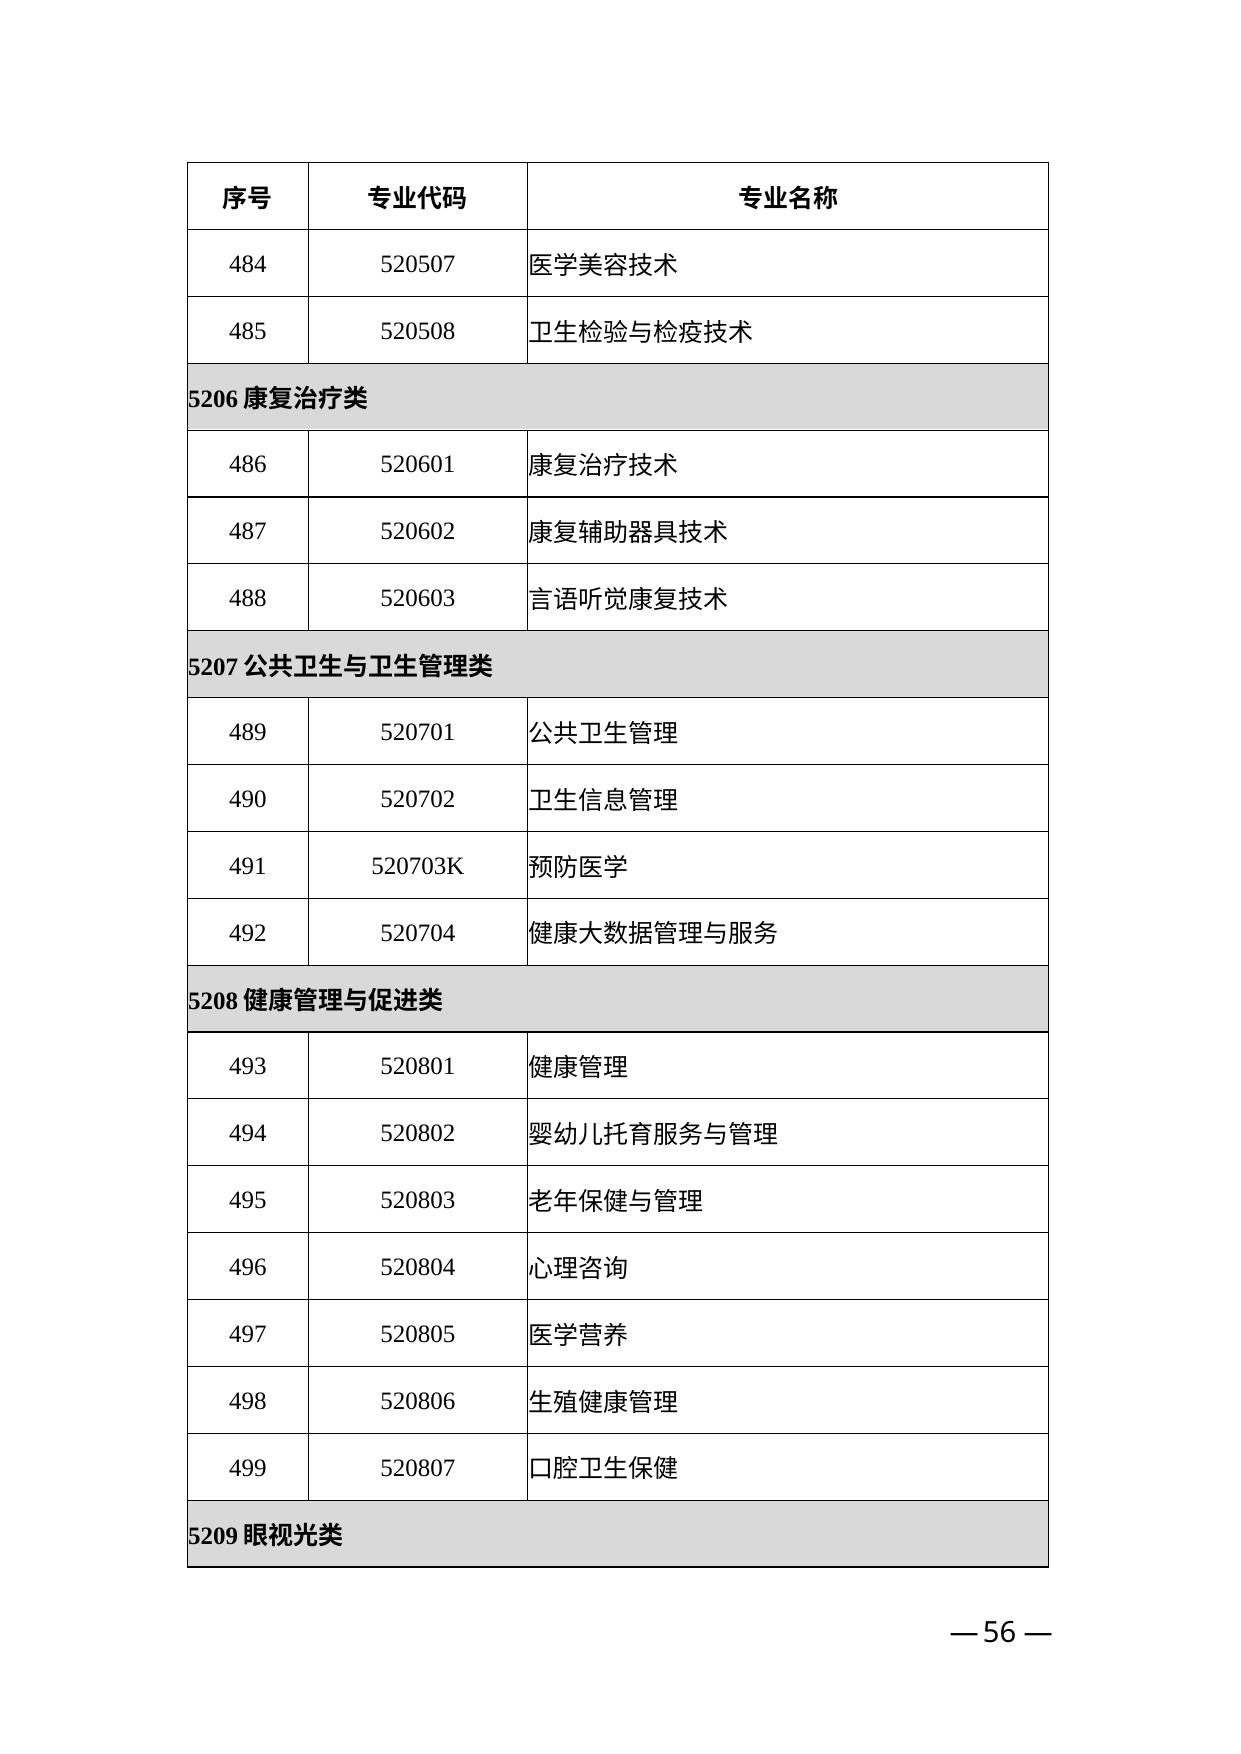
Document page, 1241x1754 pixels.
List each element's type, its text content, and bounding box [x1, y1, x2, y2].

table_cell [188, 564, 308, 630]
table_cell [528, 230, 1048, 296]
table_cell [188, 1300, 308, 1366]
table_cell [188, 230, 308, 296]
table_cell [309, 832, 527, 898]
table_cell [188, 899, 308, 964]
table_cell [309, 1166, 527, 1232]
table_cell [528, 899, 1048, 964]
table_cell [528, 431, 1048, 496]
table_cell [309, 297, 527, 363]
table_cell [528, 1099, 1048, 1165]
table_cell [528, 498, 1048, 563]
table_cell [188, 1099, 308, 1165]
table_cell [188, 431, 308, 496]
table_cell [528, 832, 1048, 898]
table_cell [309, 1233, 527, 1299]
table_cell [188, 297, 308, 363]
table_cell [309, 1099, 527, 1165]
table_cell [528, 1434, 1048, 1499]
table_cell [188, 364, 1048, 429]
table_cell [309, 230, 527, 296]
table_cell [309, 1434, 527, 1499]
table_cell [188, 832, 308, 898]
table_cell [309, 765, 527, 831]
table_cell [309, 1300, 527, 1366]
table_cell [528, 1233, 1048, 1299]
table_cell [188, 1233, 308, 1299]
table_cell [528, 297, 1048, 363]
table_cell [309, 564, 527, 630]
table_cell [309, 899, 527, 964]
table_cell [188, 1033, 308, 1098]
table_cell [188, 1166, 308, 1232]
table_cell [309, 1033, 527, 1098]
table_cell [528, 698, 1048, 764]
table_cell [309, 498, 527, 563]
table_header 序号 [188, 163, 308, 229]
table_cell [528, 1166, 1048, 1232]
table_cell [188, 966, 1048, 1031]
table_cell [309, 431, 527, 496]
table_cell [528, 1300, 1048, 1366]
table_header 专业名称 [528, 163, 1048, 229]
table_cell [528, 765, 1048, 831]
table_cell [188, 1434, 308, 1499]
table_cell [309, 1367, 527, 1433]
table_header 专业代码 [309, 163, 527, 229]
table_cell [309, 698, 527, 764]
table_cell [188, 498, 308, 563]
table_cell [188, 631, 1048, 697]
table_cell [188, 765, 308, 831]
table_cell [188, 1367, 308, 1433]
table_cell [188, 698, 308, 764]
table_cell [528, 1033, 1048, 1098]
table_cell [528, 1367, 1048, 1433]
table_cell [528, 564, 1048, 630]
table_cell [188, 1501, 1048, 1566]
